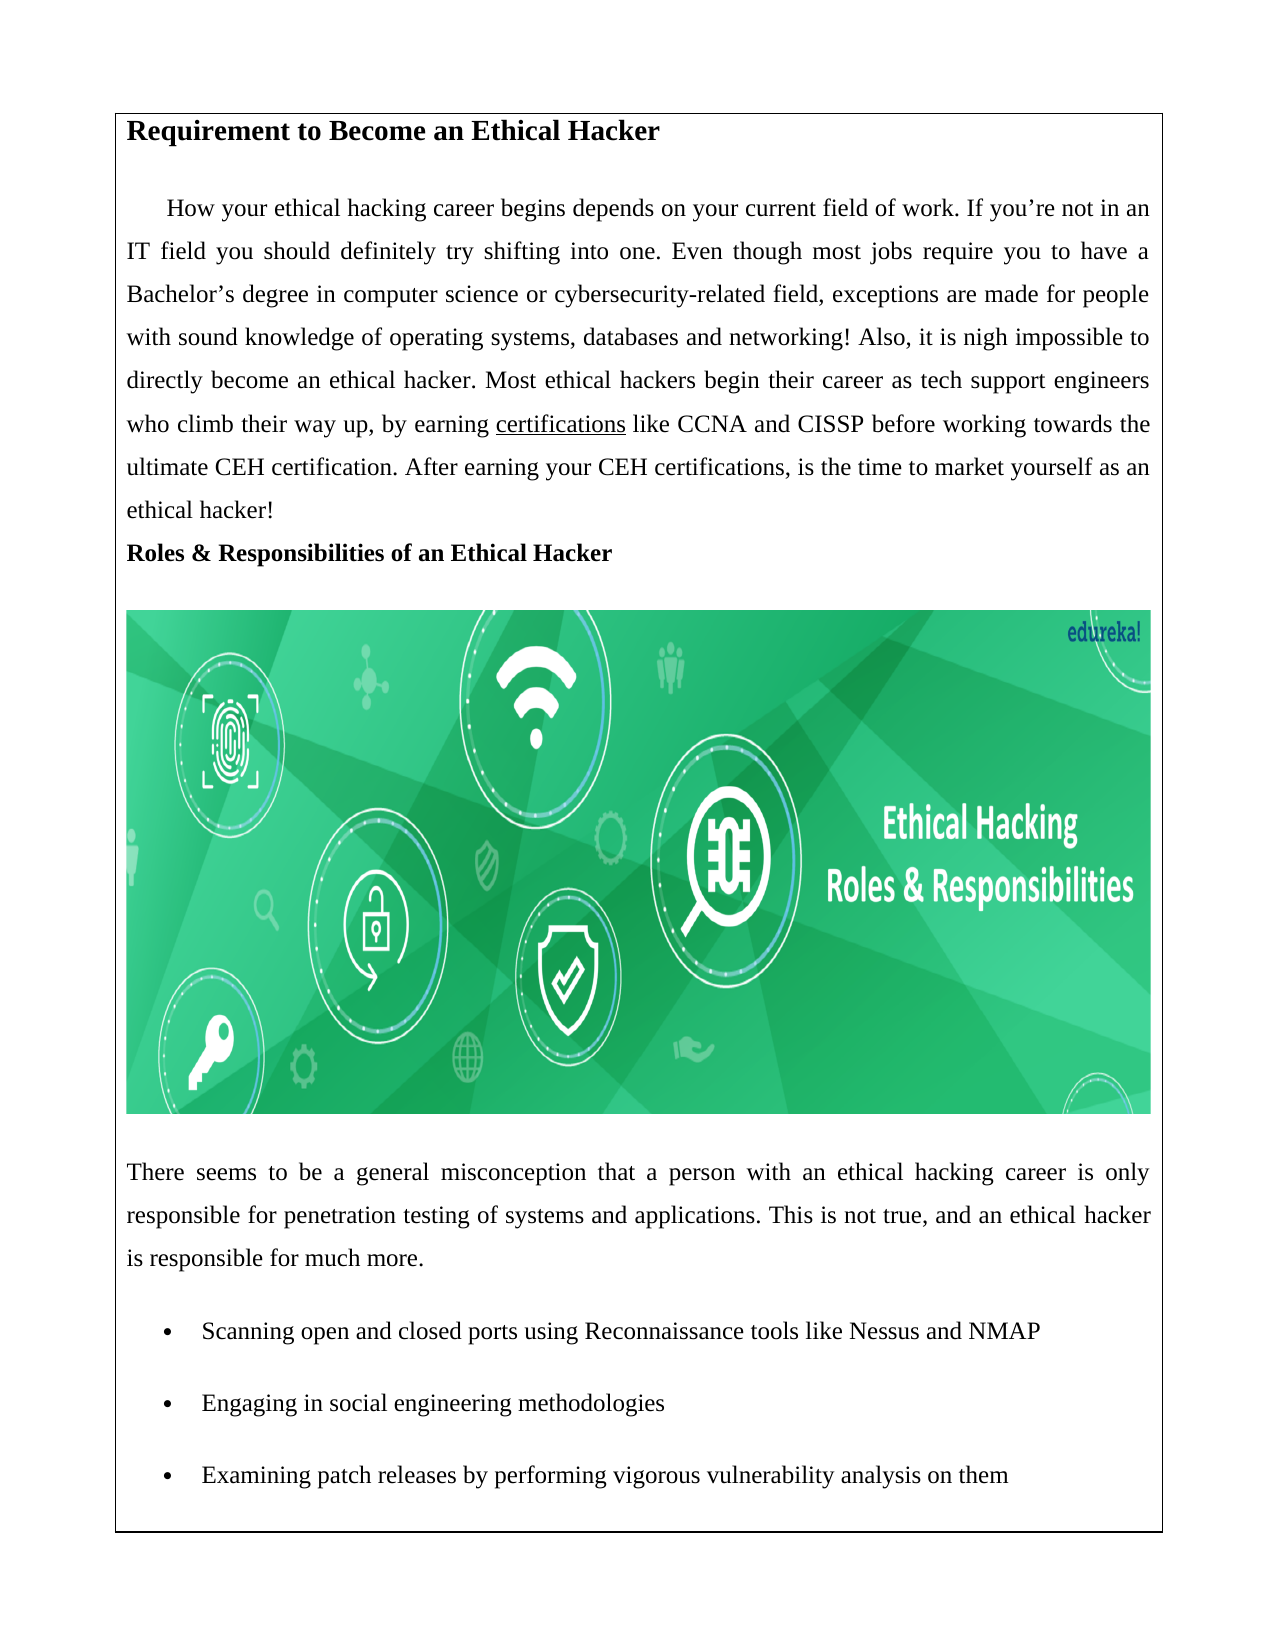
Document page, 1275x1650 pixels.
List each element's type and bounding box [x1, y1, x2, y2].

picture [126, 610, 1153, 1114]
table_cell [116, 114, 1162, 1531]
